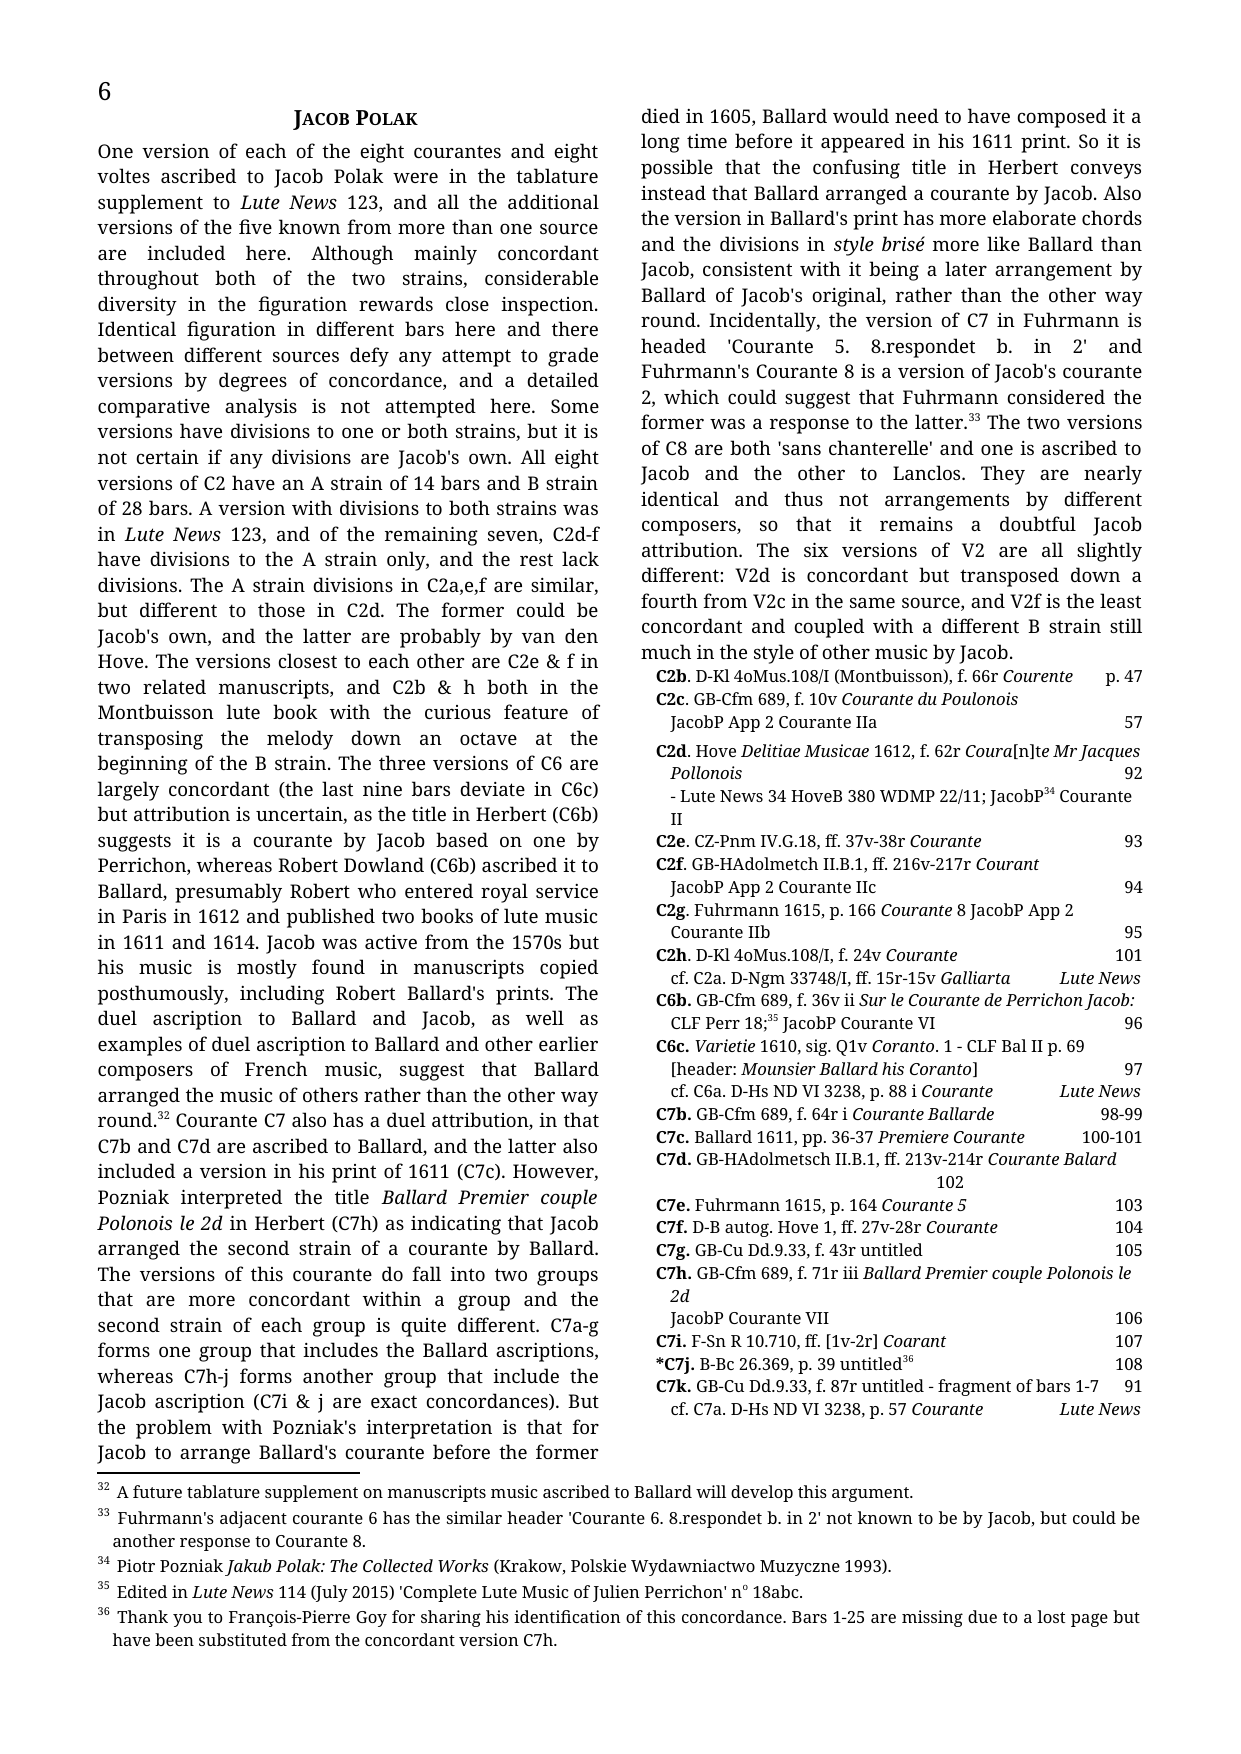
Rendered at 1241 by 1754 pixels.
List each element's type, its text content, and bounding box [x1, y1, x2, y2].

text JacobP App 2 Courante IIa 57 [656, 710, 1143, 733]
text C7g. GB-Cu Dd.9.33, f. 43r untitled 105 [656, 1239, 1143, 1261]
text - Lute News 34 HoveB 380 WDMP 22/11; JacobP Courante II [656, 784, 1143, 830]
text C2g. Fuhrmann 1615, p. 166 Courante 8 JacobP App 2 Courante IIb 95 [656, 898, 1143, 943]
text C7h. GB-Cfm 689, f. 71r iii Ballard Premier couple Polonois le 2d [656, 1261, 1143, 1307]
text C6b. GB-Cfm 689, f. 36v ii Sur le Courante de Perrichon Jacob: [656, 989, 1143, 1012]
text One version of each of the eight courantes and eight voltes ascribed to Jacob Polak were in the tablature supplement to Lute News 123, and all the additional versions of the five known from more than one source are included here. Although mainly concordant throughout both of the two strains, considerable diversity in the figuration rewards close inspection. Identical figuration in different bars here and there between different sources defy any attempt to grade versions by degrees of concordance, and a detailed comparative analysis is not attempted here. Some versions have divisions to one or both strains, but it is not certain if any divisions are Jacob's own. All eight versions of C2 have an A strain of 14 bars and B strain of 28 bars. A version with divisions to both strains was in Lute News 123, and of the remaining seven, C2d-f have divisions to the A strain only, and the rest lack divisions. The A strain divisions in C2a,e,f are similar, but different to those in C2d. The former could be Jacob's own, and the latter are probably by van den Hove. The versions closest to each other are C2e & f in two related manuscripts, and C2b & h both in the Montbuisson lute book with the curious feature of transposing the melody down an octave at the beginning of the B strain. The three versions of C6 are largely concordant (the last nine bars deviate in C6c) but attribution is uncertain, as the title in Herbert (C6b) suggests it is a courante by Jacob based on one by Perrichon, whereas Robert Dowland (C6b) ascribed it to Ballard, presumably Robert who entered royal service in Paris in 1612 and published two books of lute music in 1611 and 1614. Jacob was active from the 1570s but his music is mostly found in manuscripts copied posthumously, including Robert Ballard's prints. The duel ascription to Ballard and Jacob, as well as examples of duel ascription to Ballard and other earlier composers of French music, suggest that Ballard arranged the music of others rather than the other way round. Courante C7 also has a duel attribution, in that C7b and C7d are ascribed to Ballard, and the latter also included a version in his print of 1611 (C7c). However, Pozniak interpreted the title Ballard Premier couple Polonois le 2d in Herbert (C7h) as indicating that Jacob arranged the second strain of a courante by Ballard. The versions of this courante do fall into two groups that are more concordant within a group and the second strain of each group is quite different. C7a-g forms one group that includes the Ballard ascriptions, whereas C7h-j forms another group that include the Jacob ascription (C7i & j are exact concordances). But the problem with Pozniak's interpretation is that for Jacob to arrange Ballard's courante before the former died in 1605, Ballard would need to have composed it a long time before it appeared in his 1611 print. So it is possible that the confusing title in Herbert conveys instead that Ballard arranged a courante by Jacob. Also the version in Ballard's print has more elaborate chords and the divisions in style brisé more like Ballard than Jacob, consistent with it being a later arrangement by Ballard of Jacob's original, rather than the other way round. Incidentally, the version of C7 in Fuhrmann is headed 'Courante 5. 8.respondet b. in 2' and Fuhrmann's Courante 8 is a version of Jacob's courante 2, which could suggest that Fuhrmann considered the former was a response to the latter. The two versions of C8 are both 'sans chanterelle' and one is ascribed to Jacob and the other to Lanclos. They are nearly identical and thus not arrangements by different composers, so that it remains a doubtful Jacob attribution. The six versions of V2 are all slightly different: V2d is concordant but transposed down a fourth from V2c in the same source, and V2f is the least concordant and coupled with a different B strain still much in the style of other music by Jacob. [641, 103, 1143, 665]
text C2e. CZ-Pnm IV.G.18, ff. 37v-38r Courante 93 [656, 830, 1143, 853]
text [header: Mounsier Ballard his Coranto] 97 [656, 1057, 1143, 1080]
text C7f. D-B autog. Hove 1, ff. 27v-28r Courante 104 [656, 1216, 1143, 1239]
text cf. C7a. D-Hs ND VI 3238, p. 57 Courante Lute News [656, 1398, 1143, 1420]
text C7d. GB-HAdolmetsch II.B.1, ff. 213v-214r Courante Balard 102 [656, 1148, 1143, 1193]
text C2h. D-Kl 4oMus.108/I, f. 24v Courante 101 [656, 943, 1143, 966]
text One version of each of the eight courantes and eight voltes ascribed to Jacob Polak were in the tablature supplement to Lute News 123, and all the additional versions of the five known from more than one source are included here. Although mainly concordant throughout both of the two strains, considerable diversity in the figuration rewards close inspection. Identical figuration in different bars here and there between different sources defy any attempt to grade versions by degrees of concordance, and a detailed comparative analysis is not attempted here. Some versions have divisions to one or both strains, but it is not certain if any divisions are Jacob's own. All eight versions of C2 have an A strain of 14 bars and B strain of 28 bars. A version with divisions to both strains was in Lute News 123, and of the remaining seven, C2d-f have divisions to the A strain only, and the rest lack divisions. The A strain divisions in C2a,e,f are similar, but different to those in C2d. The former could be Jacob's own, and the latter are probably by van den Hove. The versions closest to each other are C2e & f in two related manuscripts, and C2b & h both in the Montbuisson lute book with the curious feature of transposing the melody down an octave at the beginning of the B strain. The three versions of C6 are largely concordant (the last nine bars deviate in C6c) but attribution is uncertain, as the title in Herbert (C6b) suggests it is a courante by Jacob based on one by Perrichon, whereas Robert Dowland (C6b) ascribed it to Ballard, presumably Robert who entered royal service in Paris in 1612 and published two books of lute music in 1611 and 1614. Jacob was active from the 1570s but his music is mostly found in manuscripts copied posthumously, including Robert Ballard's prints. The duel ascription to Ballard and Jacob, as well as examples of duel ascription to Ballard and other earlier composers of French music, suggest that Ballard arranged the music of others rather than the other way round. Courante C7 also has a duel attribution, in that C7b and C7d are ascribed to Ballard, and the latter also included a version in his print of 1611 (C7c). However, Pozniak interpreted the title Ballard Premier couple Polonois le 2d in Herbert (C7h) as indicating that Jacob arranged the second strain of a courante by Ballard. The versions of this courante do fall into two groups that are more concordant within a group and the second strain of each group is quite different. C7a-g forms one group that includes the Ballard ascriptions, whereas C7h-j forms another group that include the Jacob ascription (C7i & j are exact concordances). But the problem with Pozniak's interpretation is that for Jacob to arrange Ballard's courante before the former died in 1605, Ballard would need to have composed it a long time before it appeared in his 1611 print. So it is possible that the confusing title in Herbert conveys instead that Ballard arranged a courante by Jacob. Also the version in Ballard's print has more elaborate chords and the divisions in style brisé more like Ballard than Jacob, consistent with it being a later arrangement by Ballard of Jacob's original, rather than the other way round. Incidentally, the version of C7 in Fuhrmann is headed 'Courante 5. 8.respondet b. in 2' and Fuhrmann's Courante 8 is a version of Jacob's courante 2, which could suggest that Fuhrmann considered the former was a response to the latter. The two versions of C8 are both 'sans chanterelle' and one is ascribed to Jacob and the other to Lanclos. They are nearly identical and thus not arrangements by different composers, so that it remains a doubtful Jacob attribution. The six versions of V2 are all slightly different: V2d is concordant but transposed down a fourth from V2c in the same source, and V2f is the least concordant and coupled with a different B strain still much in the style of other music by Jacob. [97, 138, 599, 1465]
text C7e. Fuhrmann 1615, p. 164 Courante 5 103 [656, 1193, 1143, 1216]
text C2f. GB-HAdolmetch II.B.1, ff. 216v-217r Courant [656, 853, 1143, 875]
text JacobP Courante VII 106 [656, 1307, 1143, 1329]
text C7c. Ballard 1611, pp. 36-37 Premiere Courante 100-101 [656, 1125, 1143, 1148]
text C6c. Varietie 1610, sig. Q1v Coranto. 1 - CLF Bal II p. 69 [656, 1034, 1143, 1057]
text JacobP App 2 Courante IIc 94 [656, 875, 1143, 898]
text cf. C2a. D-Ngm 33748/I, ff. 15r-15v Galliarta Lute News [656, 966, 1143, 989]
text C7b. GB-Cfm 689, f. 64r i Courante Ballarde 98-99 [656, 1102, 1143, 1125]
text C2c. GB-Cfm 689, f. 10v Courante du Poulonois [656, 687, 1143, 710]
text C7i. F-Sn R 10.710, ff. [1v-2r] Coarant 107 [656, 1329, 1143, 1352]
text C2d. Hove Delitiae Musicae 1612, f. 62r Coura[n]te Mr Jacques Pollonois 92 [656, 739, 1143, 784]
text C2b. D-Kl 4oMus.108/I (Montbuisson), f. 66r Courente p. 47 [656, 665, 1143, 687]
text C7k. GB-Cu Dd.9.33, f. 87r untitled - fragment of bars 1-7 91 [656, 1375, 1143, 1398]
text cf. C6a. D-Hs ND VI 3238, p. 88 i Courante Lute News [656, 1080, 1143, 1102]
text Jacob Polak [97, 103, 599, 132]
text CLF Perr 18; JacobP Courante VI 96 [656, 1012, 1143, 1034]
text *C7j. B-Bc 26.369, p. 39 untitled 108 [656, 1352, 1143, 1375]
